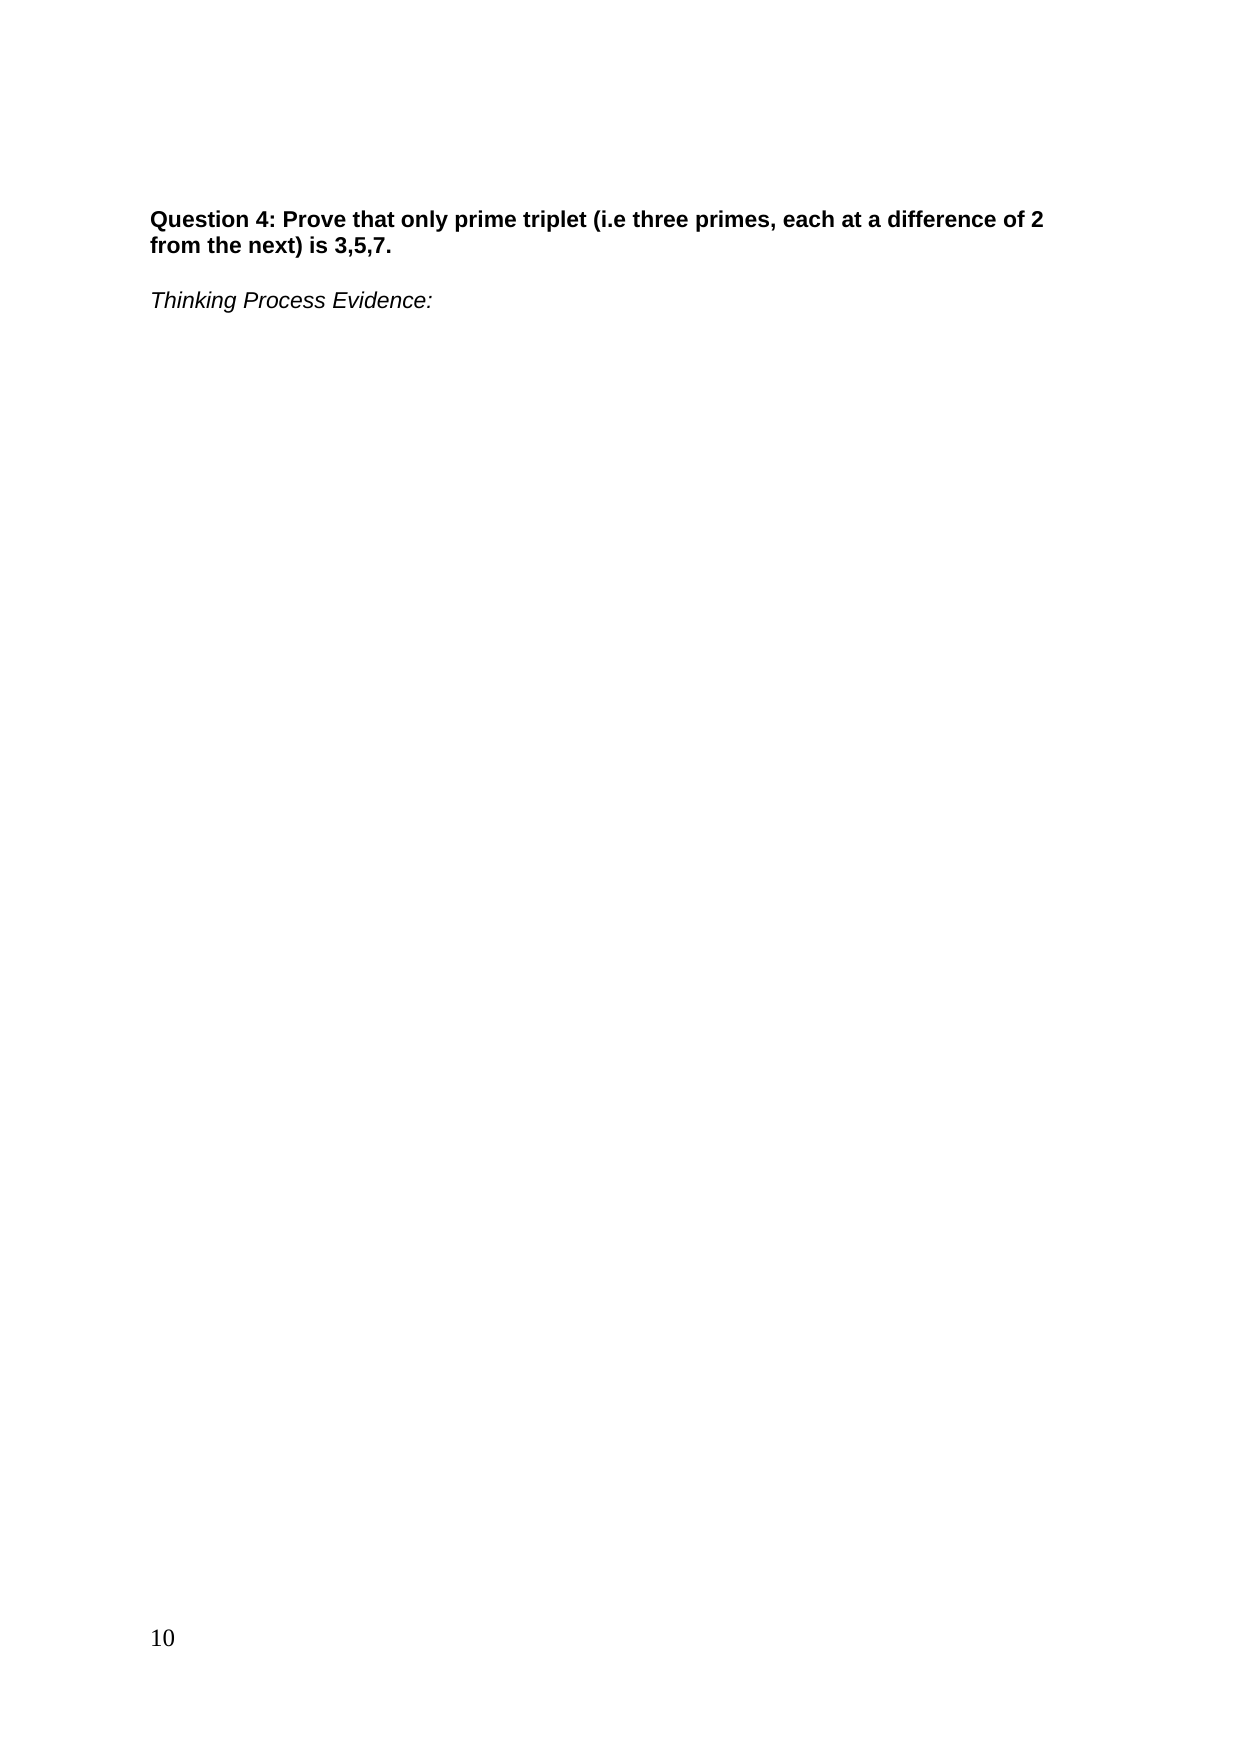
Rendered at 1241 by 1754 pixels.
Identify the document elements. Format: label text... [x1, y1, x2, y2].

text Thinking Process Evidence: [150, 287, 1090, 314]
text Question 4: Prove that only prime triplet (i.e three primes, each at a difference of 2 from the next) is 3,5,7. [150, 206, 1090, 258]
